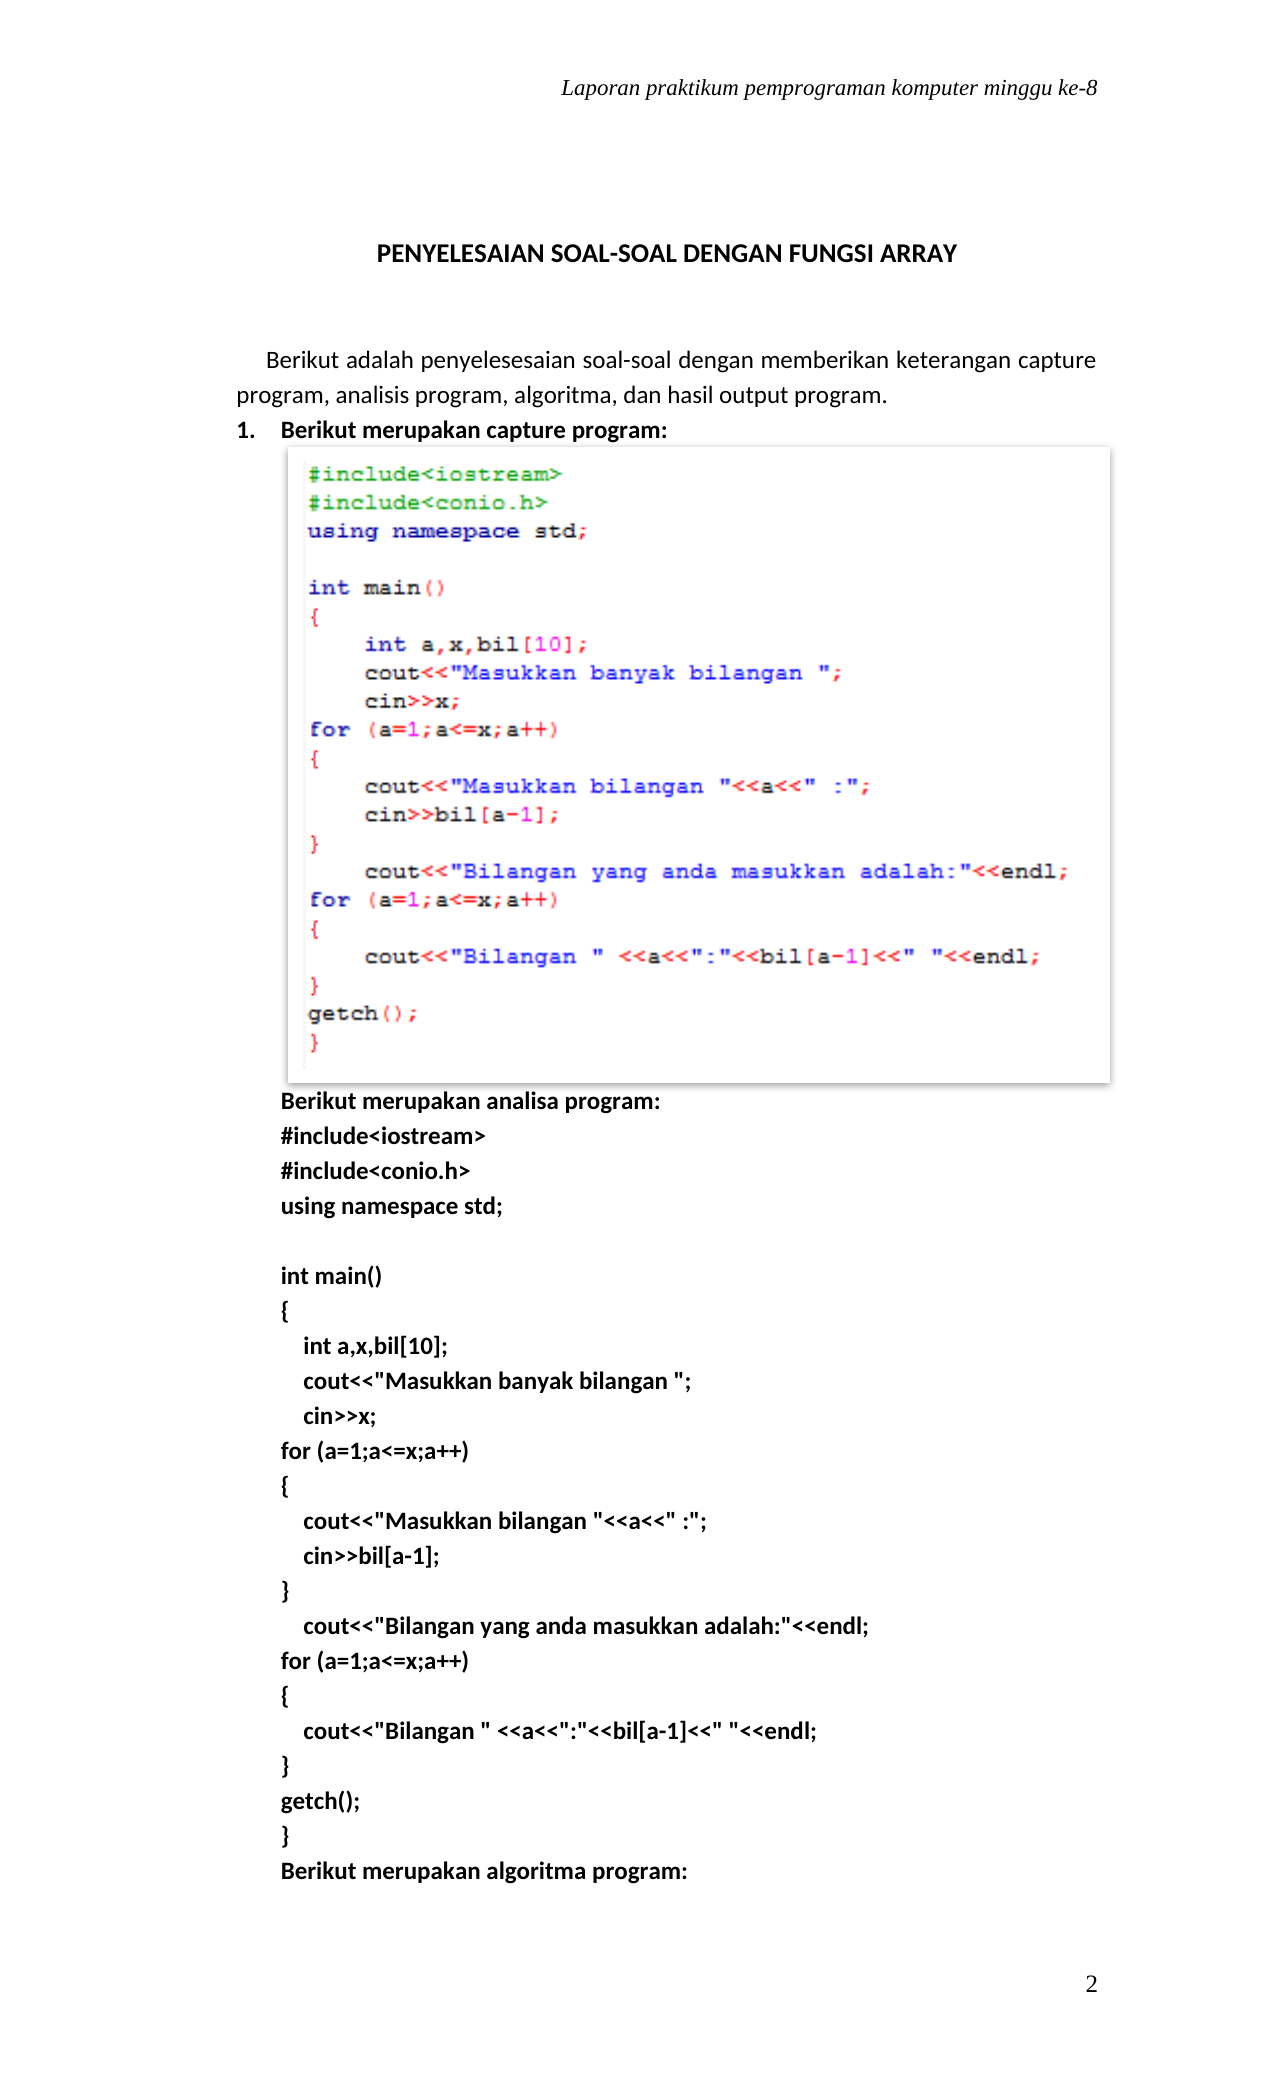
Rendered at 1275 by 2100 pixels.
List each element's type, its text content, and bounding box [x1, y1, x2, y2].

list cin>>x; [281, 1400, 1098, 1430]
list Berikut merupakan capture program: [236, 414, 1098, 445]
list } [281, 1575, 1098, 1605]
list { [281, 1470, 1098, 1500]
list #include<conio.h> [281, 1155, 1098, 1185]
list cout<<"Masukkan banyak bilangan "; [281, 1365, 1098, 1395]
list Berikut merupakan algoritma program: [281, 1855, 1098, 1885]
list cin>>bil[a-1]; [281, 1540, 1098, 1570]
list int main() [281, 1260, 1098, 1290]
picture [303, 462, 1096, 1069]
list cout<<"Bilangan " <<a<<":"<<bil[a-1]<<" "<<endl; [281, 1715, 1098, 1745]
list { [281, 1680, 1098, 1710]
list for (a=1;a<=x;a++) [281, 1435, 1098, 1465]
list } [281, 1820, 1098, 1850]
list Berikut merupakan analisa program: [281, 1085, 1098, 1115]
list #include<iostream> [281, 1120, 1098, 1150]
list int a,x,bil[10]; [281, 1330, 1098, 1360]
list } [281, 1750, 1098, 1780]
list cout<<"Masukkan bilangan "<<a<<" :"; [281, 1505, 1098, 1535]
list cout<<"Bilangan yang anda masukkan adalah:"<<endl; [281, 1610, 1098, 1640]
text Berikut adalah penyelesesaian soal-soal dengan memberikan keterangan capture program, analisis program, algoritma, dan hasil output program. [236, 344, 1098, 410]
list getch(); [281, 1785, 1098, 1815]
list using namespace std; [281, 1190, 1098, 1220]
text PENYELESAIAN SOAL-SOAL DENGAN FUNGSI ARRAY [236, 236, 1098, 269]
list for (a=1;a<=x;a++) [281, 1645, 1098, 1675]
list { [281, 1295, 1098, 1325]
